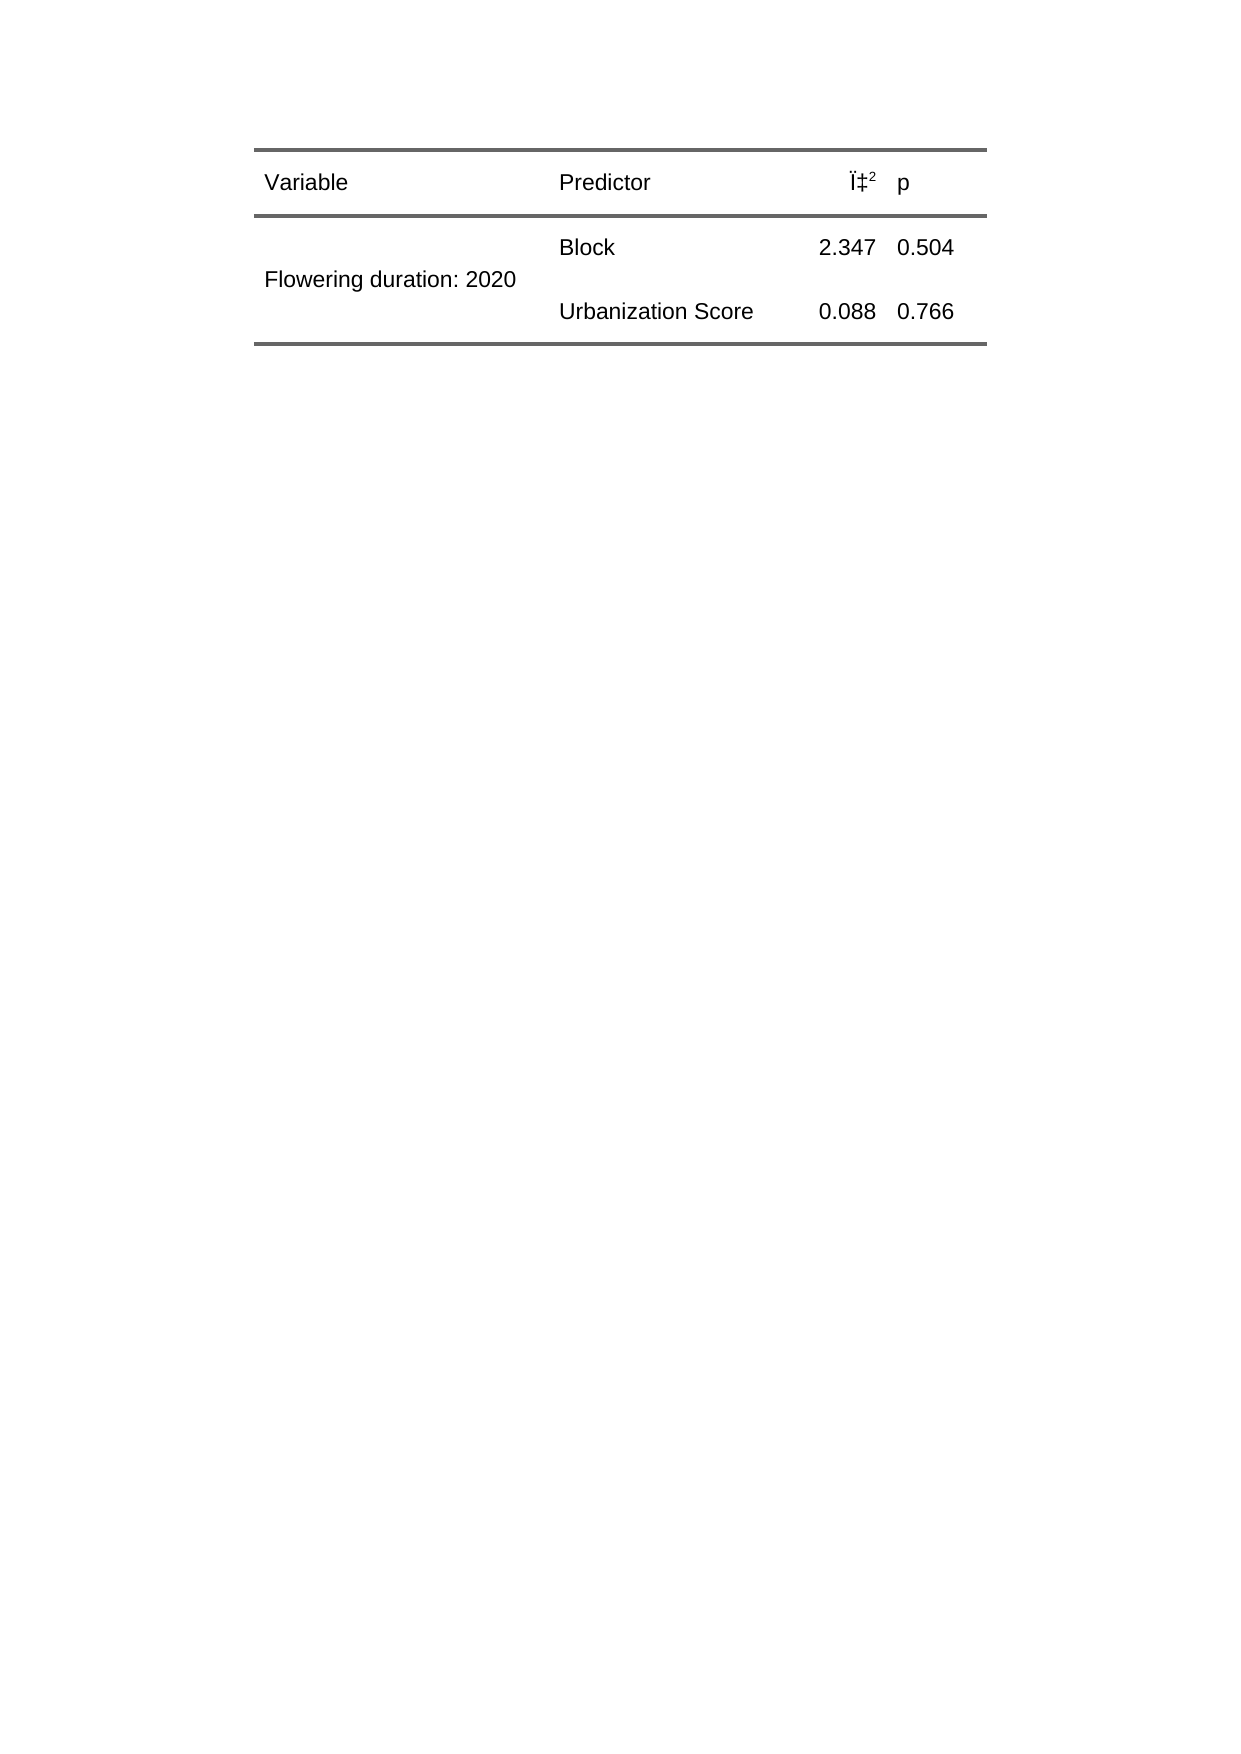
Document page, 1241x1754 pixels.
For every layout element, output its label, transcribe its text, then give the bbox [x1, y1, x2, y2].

table_cell Block [549, 218, 786, 278]
table_header p [886, 152, 987, 214]
table_cell Flowering duration: 2020 [254, 218, 548, 342]
table_header Ï‡2 [786, 152, 886, 214]
table_header Predictor [549, 152, 786, 214]
table_cell 2.347 [786, 218, 886, 278]
table_cell 0.766 [886, 278, 987, 342]
table_header Variable [254, 152, 548, 214]
table_cell 0.504 [886, 218, 987, 278]
table_cell 0.088 [786, 278, 886, 342]
table_cell Urbanization Score [549, 278, 786, 342]
